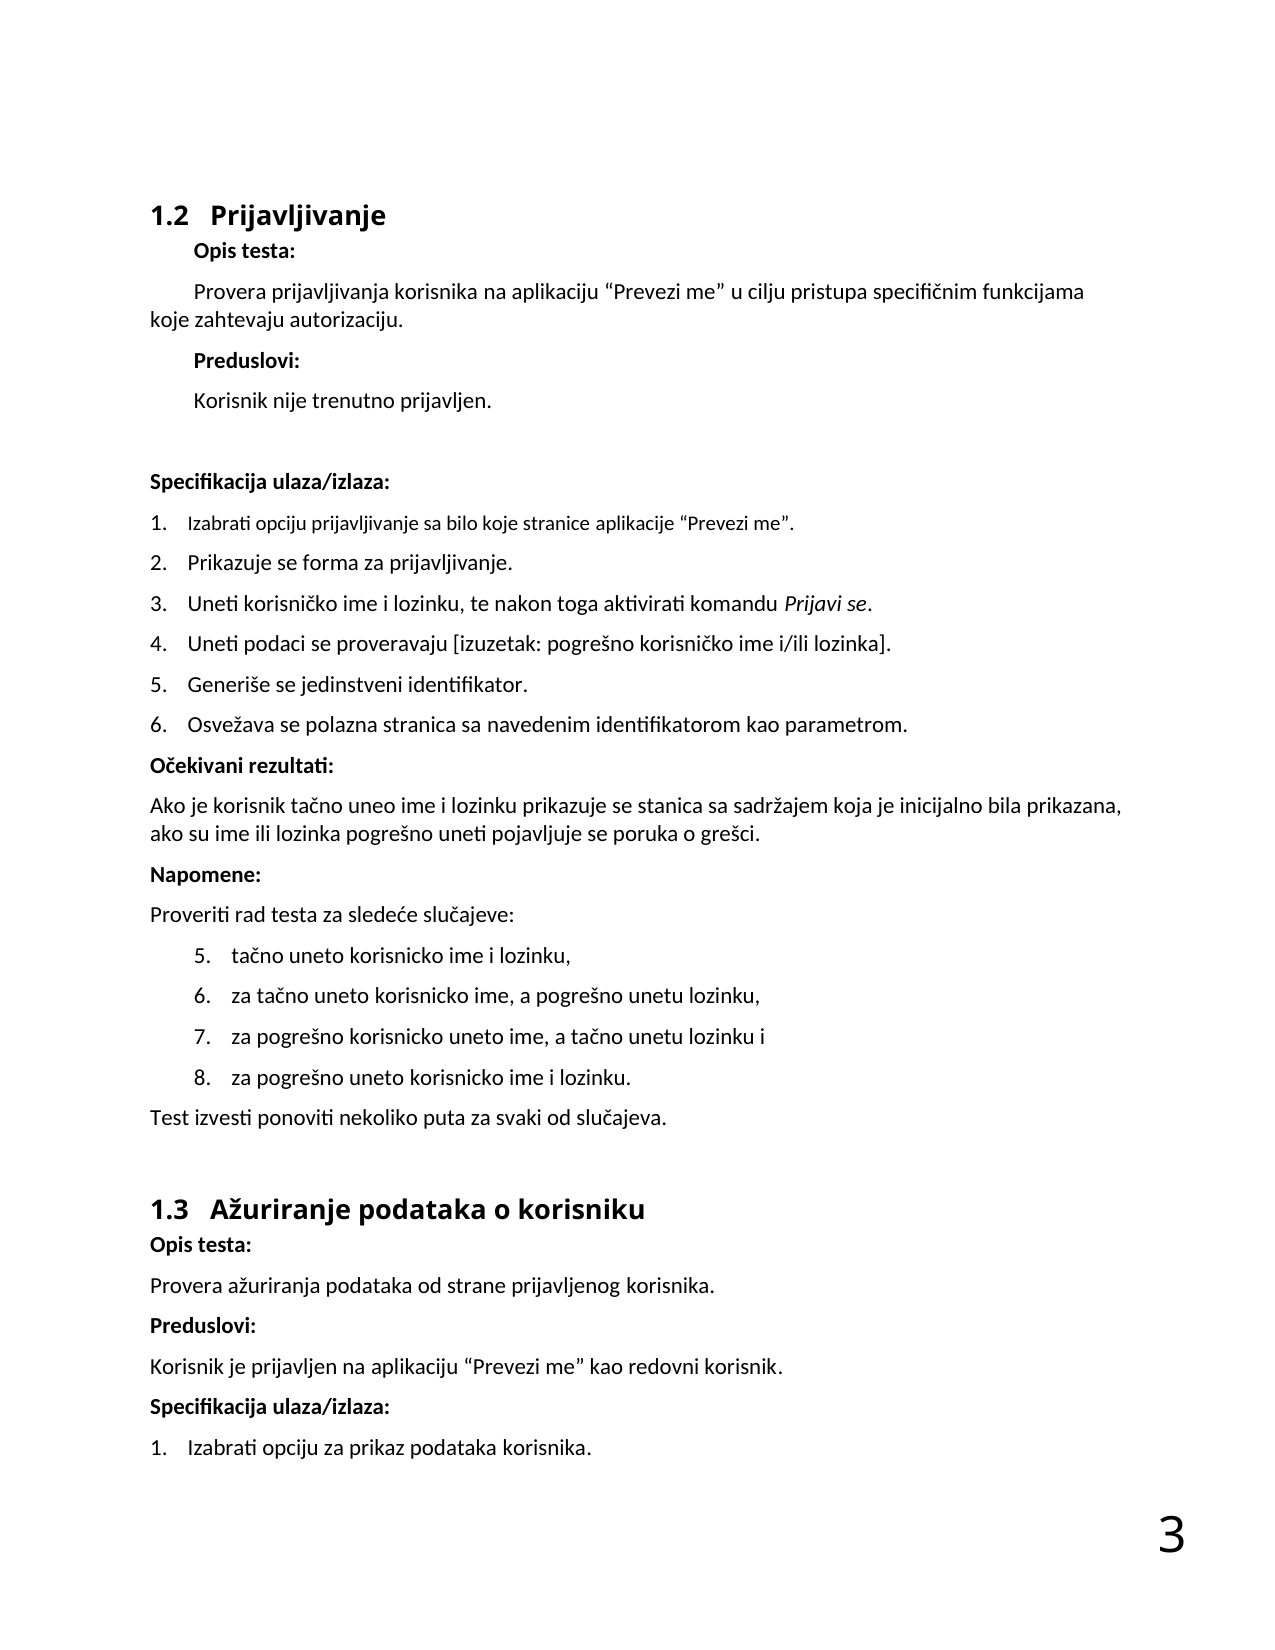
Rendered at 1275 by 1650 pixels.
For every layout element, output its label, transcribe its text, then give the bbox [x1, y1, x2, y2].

text Opis testa: [150, 237, 1125, 265]
text Specifikacija ulaza/izlaza: [150, 1392, 1125, 1420]
text Napomene: [150, 860, 1125, 888]
text Očekivani rezultati: [150, 751, 1125, 779]
text Proveriti rad testa za sledeće slučajeve: [150, 901, 1125, 928]
subtitle Ažuriranje podataka o korisniku [150, 1191, 1125, 1227]
list Uneti podaci se proveravaju [izuzetak: pogrešno korisničko ime i/ili lozinka]. [150, 629, 1125, 657]
text Ako je korisnik tačno uneo ime i lozinku prikazuje se stanica sa sadržajem koja je inicijalno bila prikazana, ako su ime ili lozinka pogrešno uneti pojavljuje se poruka o grešci. [150, 791, 1125, 847]
text Provera ažuriranja podataka od strane prijavljenog korisnika. [150, 1271, 1125, 1299]
list tačno uneto korisnicko ime i lozinku, [194, 941, 1125, 969]
text Korisnik nije trenutno prijavljen. [150, 386, 1125, 414]
text Preduslovi: [150, 346, 1125, 374]
list Osvežava se polazna stranica sa navedenim identifikatorom kao parametrom. [150, 710, 1125, 738]
list za pogrešno uneto korisnicko ime i lozinku. [194, 1063, 1125, 1091]
list Izabrati opciju prijavljivanje sa bilo koje stranice aplikacije “Prevezi me”. [150, 508, 1125, 536]
list Uneti korisničko ime i lozinku, te nakon toga aktivirati komandu Prijavi se. [150, 589, 1125, 617]
text Provera prijavljivanja korisnika na aplikaciju “Prevezi me” u cilju pristupa specifičnim funkcijama koje zahtevaju autorizaciju. [150, 277, 1125, 333]
list Generiše se jedinstveni identifikator. [150, 670, 1125, 698]
text Test izvesti ponoviti nekoliko puta za svaki od slučajeva. [150, 1103, 1125, 1131]
text Preduslovi: [150, 1311, 1125, 1339]
list za pogrešno korisnicko uneto ime, a tačno unetu lozinku i [194, 1022, 1125, 1050]
list Prikazuje se forma za prijavljivanje. [150, 548, 1125, 576]
list Izabrati opciju za prikaz podataka korisnika. [150, 1433, 1125, 1461]
subtitle Prijavljivanje [150, 197, 1125, 234]
text Korisnik je prijavljen na aplikaciju “Prevezi me” kao redovni korisnik. [150, 1352, 1125, 1380]
text Specifikacija ulaza/izlaza: [150, 467, 1125, 495]
text Opis testa: [150, 1230, 1125, 1258]
list za tačno uneto korisnicko ime, a pogrešno unetu lozinku, [194, 982, 1125, 1009]
